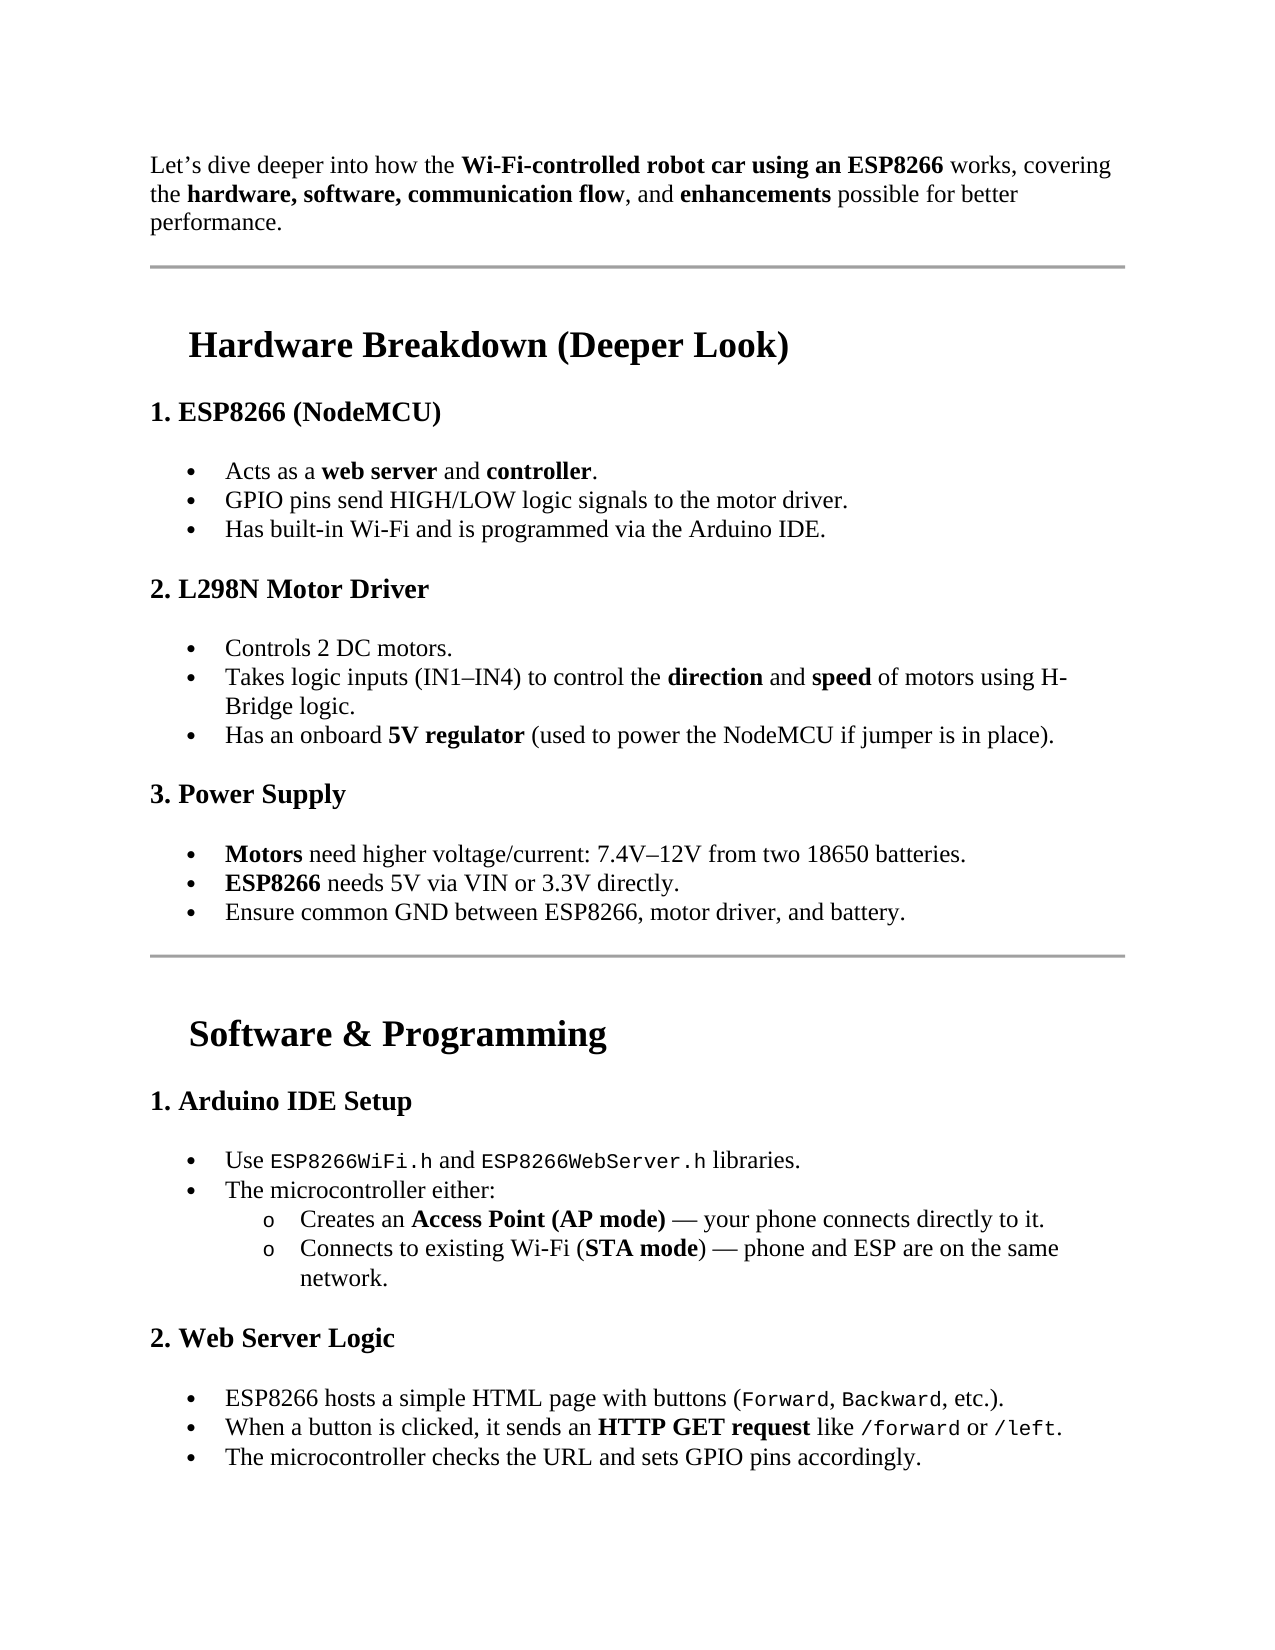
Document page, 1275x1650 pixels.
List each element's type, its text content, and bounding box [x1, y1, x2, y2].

list Controls 2 DC motors. [187, 633, 1125, 662]
list GPIO pins send HIGH/LOW logic signals to the motor driver. [187, 485, 1125, 514]
text Let’s dive deeper into how the Wi-Fi-controlled robot car using an ESP8266 works, covering the hardware, software, communication flow, and enhancements possible for better performance. [150, 150, 1125, 236]
list The microcontroller checks the URL and sets GPIO pins accordingly. [187, 1442, 1125, 1471]
text 2. Web Server Logic [150, 1321, 1125, 1353]
text 🔧 Hardware Breakdown (Deeper Look) [150, 323, 1125, 366]
text 🧠 Software & Programming [150, 1012, 1125, 1055]
list ESP8266 needs 5V via VIN or 3.3V directly. [187, 868, 1125, 897]
list The microcontroller either: [187, 1175, 1125, 1204]
list Has an onboard 5V regulator (used to power the NodeMCU if jumper is in place). [187, 720, 1125, 748]
list Use ESP8266WiFi.h and ESP8266WebServer.h libraries. [187, 1146, 1125, 1175]
text 1. Arduino IDE Setup [150, 1084, 1125, 1116]
text 1. ESP8266 (NodeMCU) [150, 395, 1125, 427]
list Connects to existing Wi-Fi (STA mode) — phone and ESP are on the same network. [262, 1233, 1125, 1292]
list Has built-in Wi-Fi and is programmed via the Arduino IDE. [187, 514, 1125, 543]
list Ensure common GND between ESP8266, motor driver, and battery. [187, 897, 1125, 925]
list Acts as a web server and controller. [187, 456, 1125, 485]
list Creates an Access Point (AP mode) — your phone connects directly to it. [262, 1204, 1125, 1233]
list ESP8266 hosts a simple HTML page with buttons (Forward, Backward, etc.). [187, 1383, 1125, 1412]
list Motors need higher voltage/current: 7.4V–12V from two 18650 batteries. [187, 839, 1125, 868]
text 2. L298N Motor Driver [150, 572, 1125, 604]
list Takes logic inputs (IN1–IN4) to control the direction and speed of motors using H-Bridge logic. [187, 662, 1125, 720]
list When a button is clicked, it sends an HTTP GET request like /forward or /left. [187, 1412, 1125, 1442]
text 3. Power Supply [150, 778, 1125, 810]
